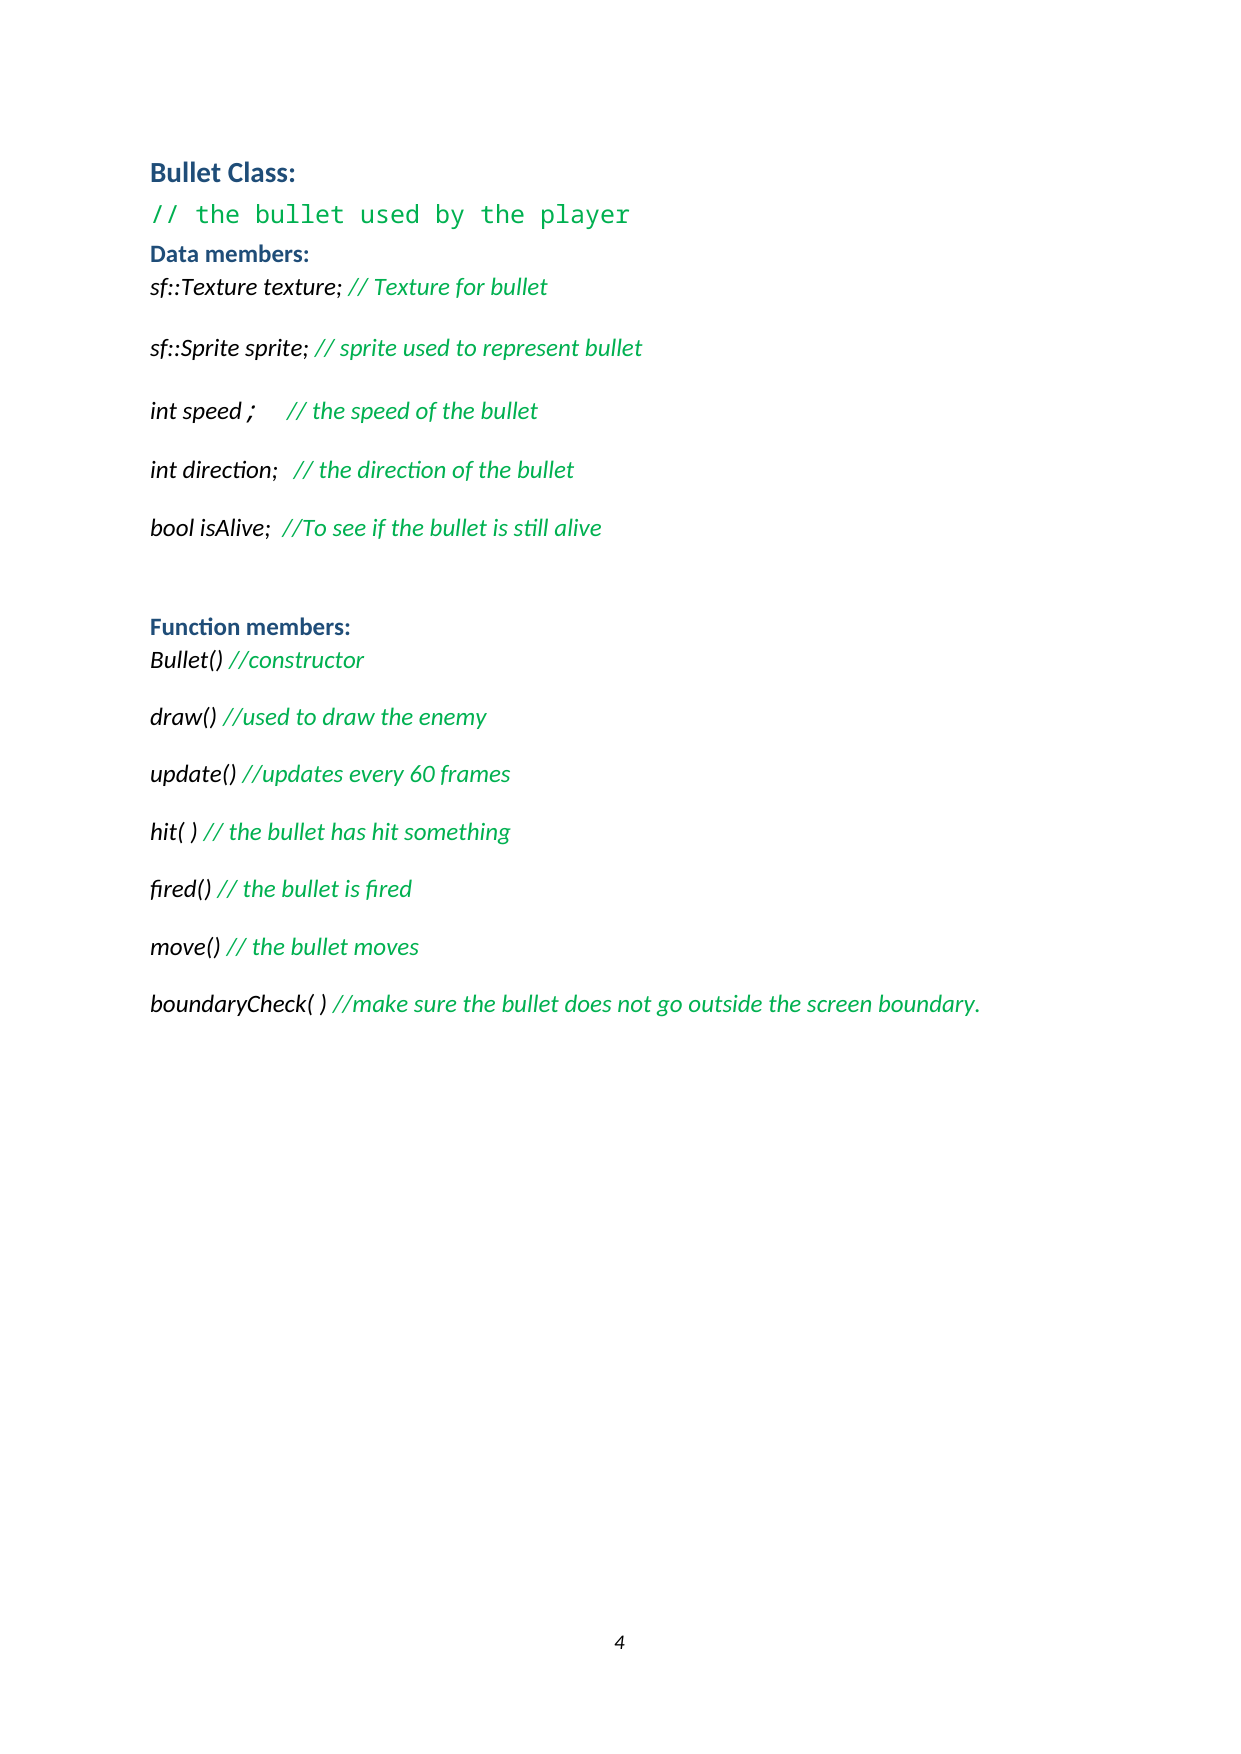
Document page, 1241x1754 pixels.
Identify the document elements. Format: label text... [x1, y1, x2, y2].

subtitle Data members: [150, 238, 1090, 268]
text fired() // the bullet is fired [150, 873, 1090, 904]
subtitle Bullet Class: [150, 154, 1090, 190]
text sf::Sprite sprite; // sprite used to represent bullet [150, 332, 1090, 362]
text sf::Texture texture; // Texture for bullet [150, 271, 1090, 301]
text int direction; // the direction of the bullet [150, 454, 1090, 485]
text hit( ) // the bullet has hit something [150, 816, 1090, 846]
text move() // the bullet moves [150, 931, 1090, 961]
text boundaryCheck( ) //make sure the bullet does not go outside the screen boundary. [150, 988, 1090, 1019]
subtitle Function members: [150, 611, 1090, 641]
text int speed; // the speed of the bullet [150, 393, 1090, 427]
text Bullet() //constructor [150, 644, 1090, 674]
text update() //updates every 60 frames [150, 758, 1090, 789]
text draw() //used to draw the enemy [150, 701, 1090, 732]
subtitle // the bullet used by the player [150, 197, 1090, 231]
text bool isAlive; //To see if the bullet is still alive [150, 512, 1090, 543]
